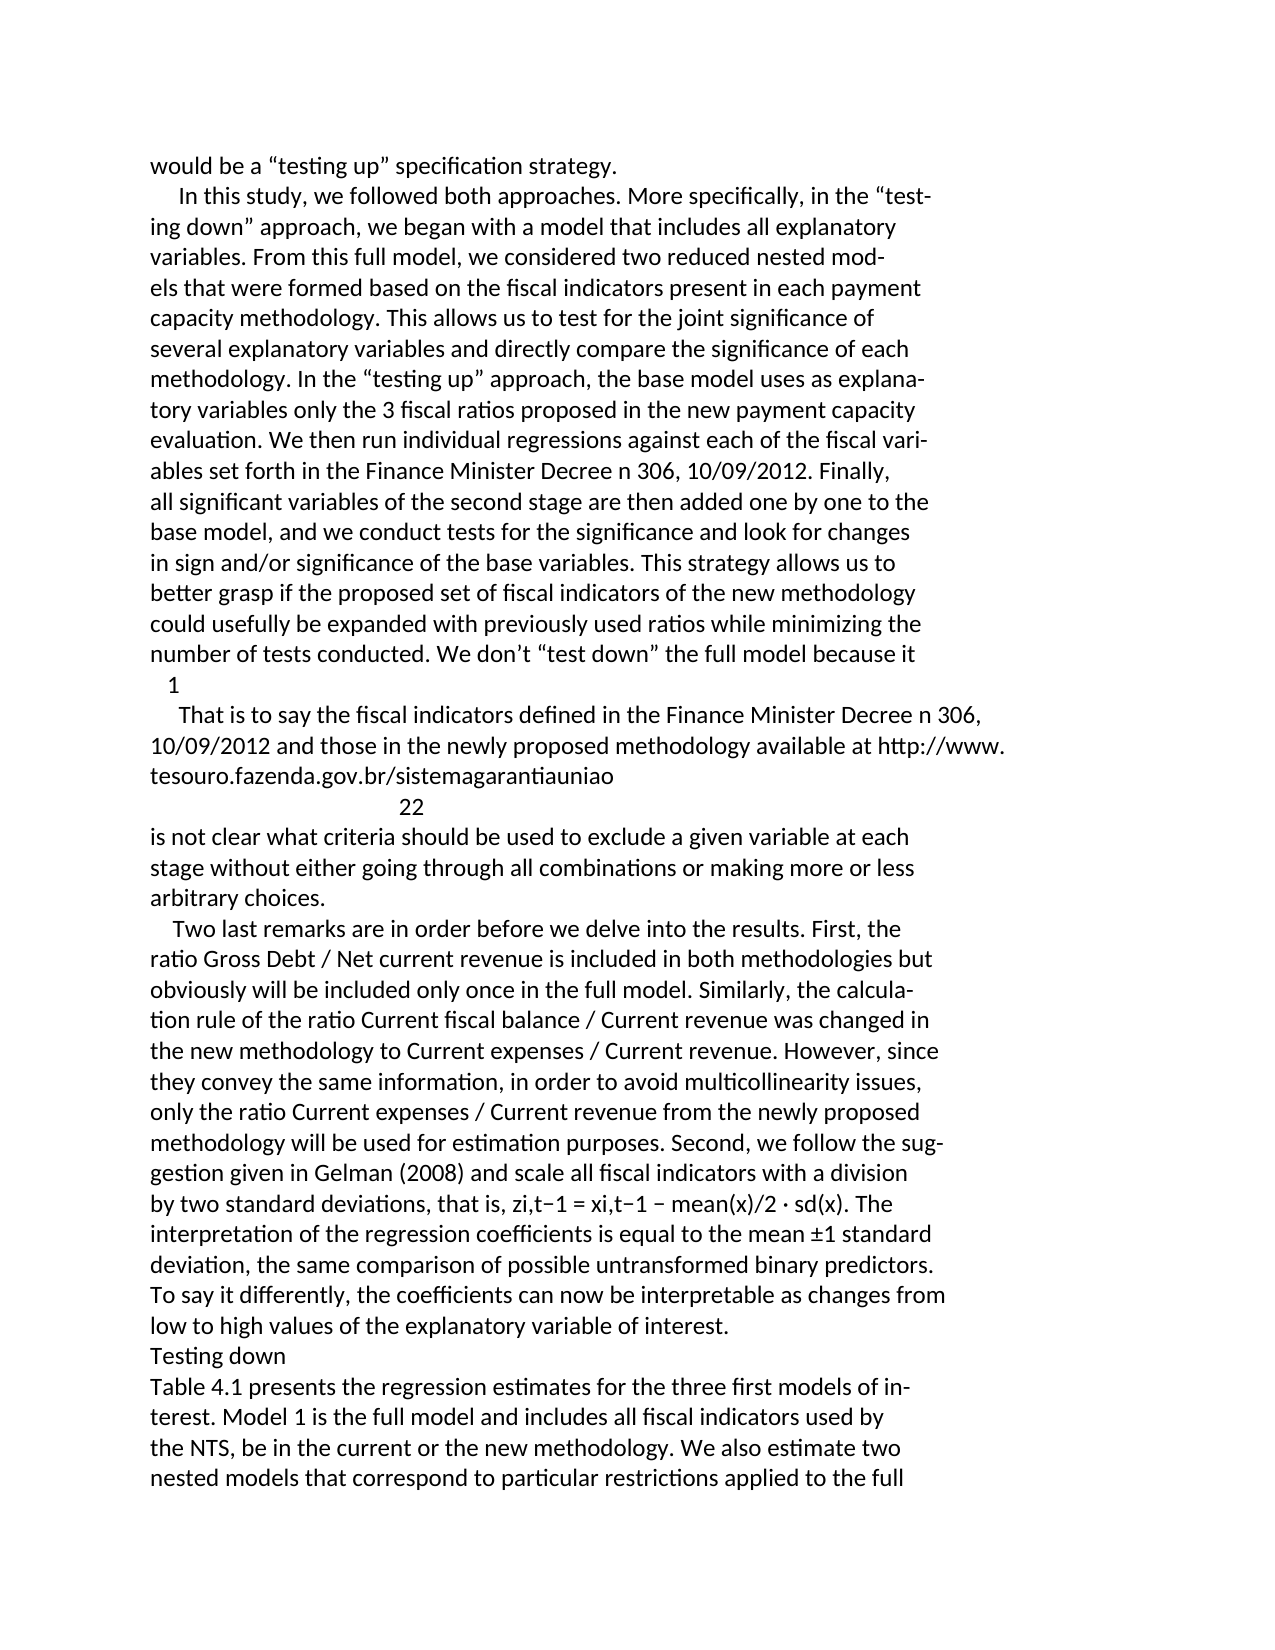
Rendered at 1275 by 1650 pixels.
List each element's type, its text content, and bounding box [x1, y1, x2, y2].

text 10/09/2012 and those in the newly proposed methodology available at http://www. [150, 730, 1125, 760]
text by two standard deviations, that is, zi,t−1 = xi,t−1 − mean(x)/2 · sd(x). The [150, 1188, 1125, 1218]
text base model, and we conduct tests for the significance and look for changes [150, 516, 1125, 547]
text stage without either going through all combinations or making more or less [150, 852, 1125, 882]
text That is to say the fiscal indicators defined in the Finance Minister Decree n 306, [150, 699, 1125, 730]
text tion rule of the ratio Current fiscal balance / Current revenue was changed in [150, 1004, 1125, 1035]
text 22 [150, 791, 1125, 821]
text interpretation of the regression coefficients is equal to the mean ±1 standard [150, 1218, 1125, 1249]
text ing down” approach, we began with a model that includes all explanatory [150, 211, 1125, 242]
text in sign and/or significance of the base variables. This strategy allows us to [150, 547, 1125, 577]
text gestion given in Gelman (2008) and scale all fiscal indicators with a division [150, 1157, 1125, 1188]
text nested models that correspond to particular restrictions applied to the full [150, 1462, 1125, 1493]
text tesouro.fazenda.gov.br/sistemagarantiauniao [150, 760, 1125, 791]
text tory variables only the 3 fiscal ratios proposed in the new payment capacity [150, 394, 1125, 425]
text To say it differently, the coefficients can now be interpretable as changes from [150, 1279, 1125, 1310]
text obviously will be included only once in the full model. Similarly, the calcula- [150, 974, 1125, 1004]
text ratio Gross Debt / Net current revenue is included in both methodologies but [150, 943, 1125, 974]
text they convey the same information, in order to avoid multicollinearity issues, [150, 1066, 1125, 1096]
text low to high values of the explanatory variable of interest. [150, 1310, 1125, 1340]
text variables. From this full model, we considered two reduced nested mod- [150, 242, 1125, 272]
text could usefully be expanded with previously used ratios while minimizing the [150, 608, 1125, 638]
text Two last remarks are in order before we delve into the results. First, the [150, 913, 1125, 943]
text is not clear what criteria should be used to exclude a given variable at each [150, 821, 1125, 852]
text terest. Model 1 is the full model and includes all fiscal indicators used by [150, 1401, 1125, 1432]
text evaluation. We then run individual regressions against each of the fiscal vari- [150, 425, 1125, 455]
text deviation, the same comparison of possible untransformed binary predictors. [150, 1249, 1125, 1279]
text In this study, we followed both approaches. More specifically, in the “test- [150, 181, 1125, 211]
text ables set forth in the Finance Minister Decree n 306, 10/09/2012. Finally, [150, 455, 1125, 486]
text methodology. In the “testing up” approach, the base model uses as explana- [150, 364, 1125, 394]
text the new methodology to Current expenses / Current revenue. However, since [150, 1035, 1125, 1066]
text the NTS, be in the current or the new methodology. We also estimate two [150, 1432, 1125, 1462]
text methodology will be used for estimation purposes. Second, we follow the sug- [150, 1127, 1125, 1157]
text would be a “testing up” specification strategy. [150, 150, 1125, 181]
text capacity methodology. This allows us to test for the joint significance of [150, 303, 1125, 333]
text Table 4.1 presents the regression estimates for the three first models of in- [150, 1371, 1125, 1401]
text 1 [150, 669, 1125, 699]
text several explanatory variables and directly compare the significance of each [150, 333, 1125, 364]
text better grasp if the proposed set of fiscal indicators of the new methodology [150, 577, 1125, 608]
text number of tests conducted. We don’t “test down” the full model because it [150, 638, 1125, 669]
text els that were formed based on the fiscal indicators present in each payment [150, 272, 1125, 303]
text only the ratio Current expenses / Current revenue from the newly proposed [150, 1096, 1125, 1127]
text Testing down [150, 1340, 1125, 1371]
text arbitrary choices. [150, 882, 1125, 913]
text all significant variables of the second stage are then added one by one to the [150, 486, 1125, 516]
